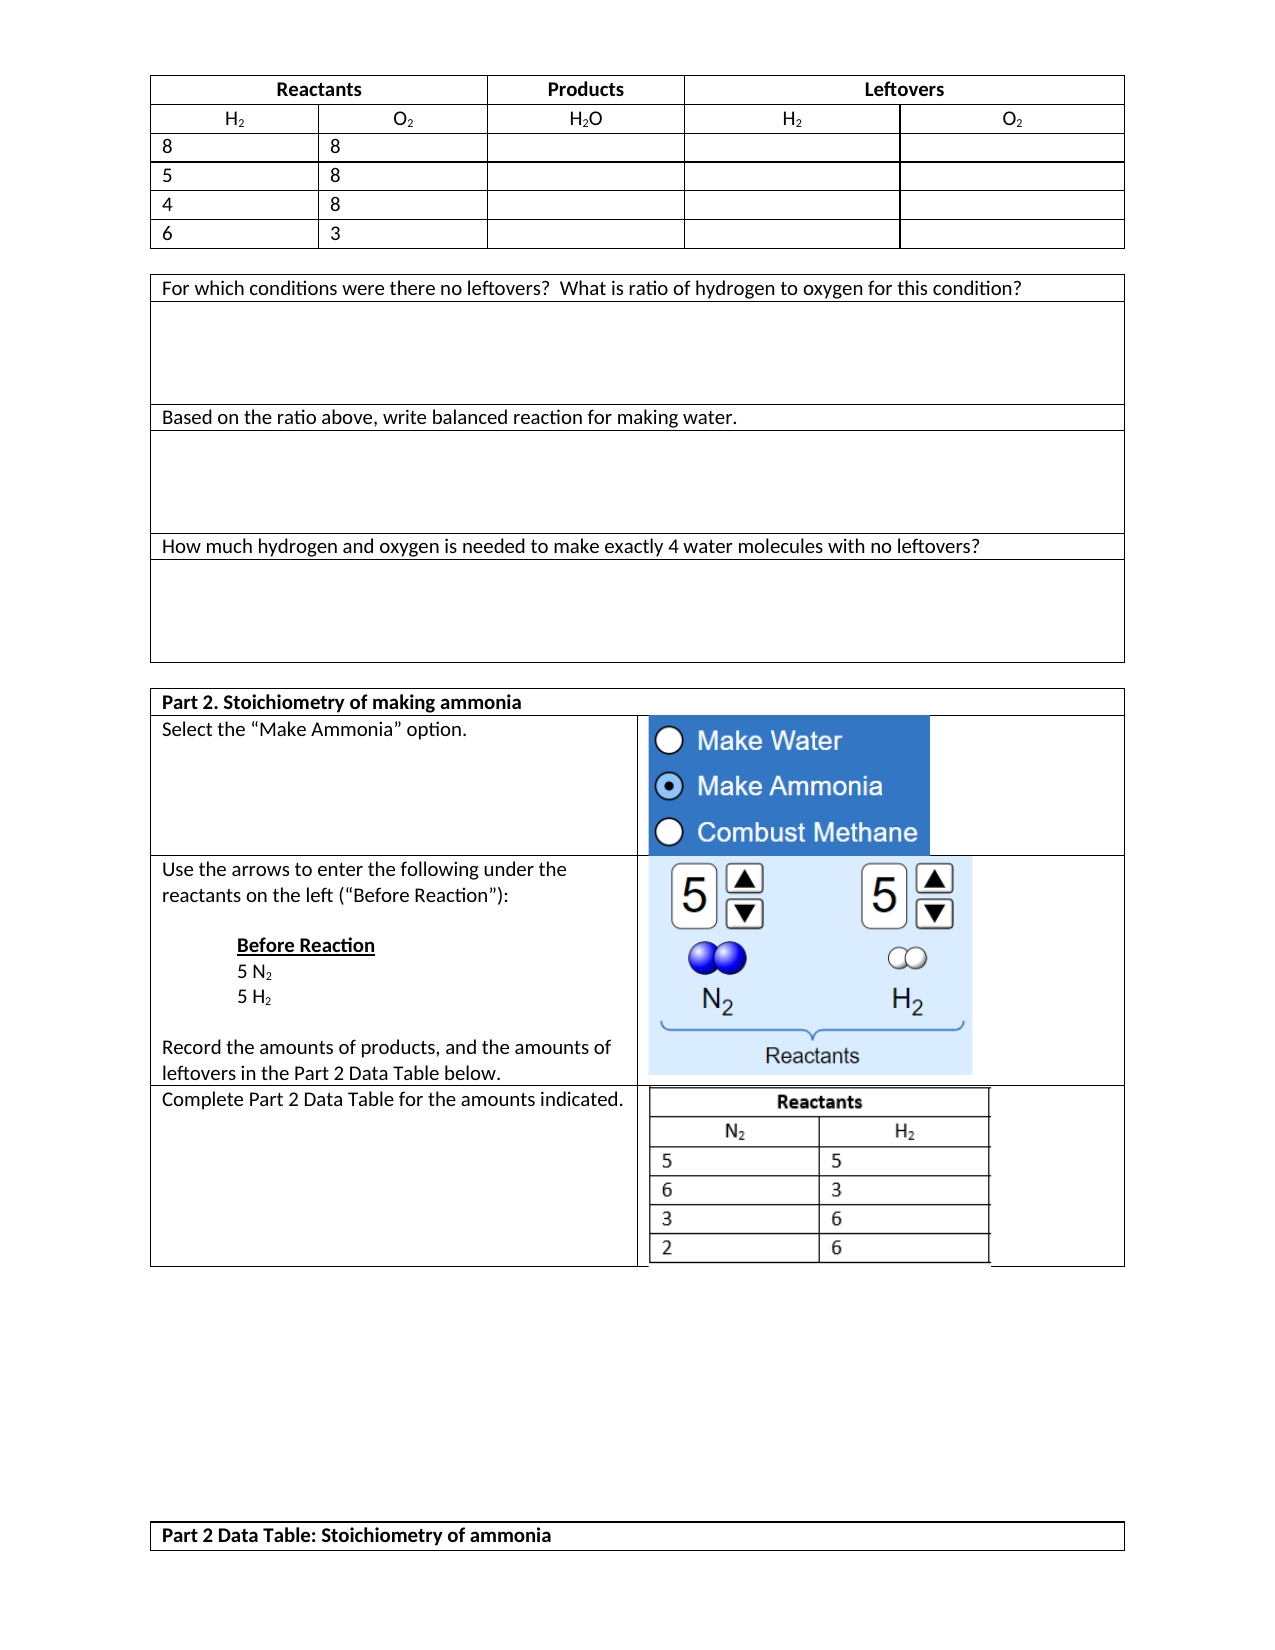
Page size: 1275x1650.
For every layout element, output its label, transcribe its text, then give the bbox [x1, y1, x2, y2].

table_cell [992, 1086, 1124, 1266]
table_cell H2O [488, 105, 684, 132]
table_cell [901, 163, 1124, 190]
table_cell [151, 431, 1124, 533]
table_cell [488, 134, 684, 161]
table_header Part 2 Data Table: Stoichiometry of ammonia [151, 1523, 1124, 1550]
table_cell [901, 191, 1124, 219]
table_cell [901, 220, 1124, 248]
table_cell [901, 134, 1124, 161]
table_cell Complete Part 2 Data Table for the amounts indicated. [151, 1086, 637, 1266]
table_cell [151, 560, 1124, 662]
table_cell [685, 220, 899, 248]
table_cell Products [488, 76, 684, 104]
table_cell [930, 716, 1124, 855]
table_cell 8 [319, 163, 487, 190]
table_cell 6 [151, 220, 318, 248]
table_cell [685, 163, 899, 190]
table_cell H2 [151, 105, 318, 132]
table_cell [638, 1086, 648, 1266]
table_cell H2 [685, 105, 899, 132]
table_cell O2 [901, 105, 1124, 132]
table_cell 3 [319, 220, 487, 248]
table_cell 5 [151, 163, 318, 190]
table_cell Use the arrows to enter the following under the reactants on the left (“Before Reaction”): Before Reaction 5 N2 5 H2 Record the amounts of products, and the amounts of leftovers in the Part 2 Data Table below. [151, 856, 637, 1085]
table_cell [488, 220, 684, 248]
table_cell 8 [151, 134, 318, 161]
table_cell Leftovers [685, 76, 1124, 104]
table_cell Select the “Make Ammonia” option. [151, 716, 637, 855]
table_cell [685, 134, 899, 161]
picture [648, 715, 973, 1075]
picture [648, 1086, 992, 1267]
table_cell [488, 191, 684, 219]
table_header For which conditions were there no leftovers? What is ratio of hydrogen to oxygen for this condition? [151, 275, 1124, 301]
table_cell How much hydrogen and oxygen is needed to make exactly 4 water molecules with no leftovers? [151, 534, 1124, 559]
table_cell Based on the ratio above, write balanced reaction for making water. [151, 405, 1124, 430]
table_cell O2 [319, 105, 487, 132]
table_cell [638, 856, 1124, 1085]
table_cell [488, 163, 684, 190]
table_cell [685, 191, 899, 219]
table_header Part 2. Stoichiometry of making ammonia [151, 689, 1124, 715]
table_cell Reactants [151, 76, 487, 104]
table_cell 8 [319, 191, 487, 219]
table_cell [638, 716, 648, 855]
table_cell 4 [151, 191, 318, 219]
table_cell [151, 302, 1124, 403]
table_cell 8 [319, 134, 487, 161]
